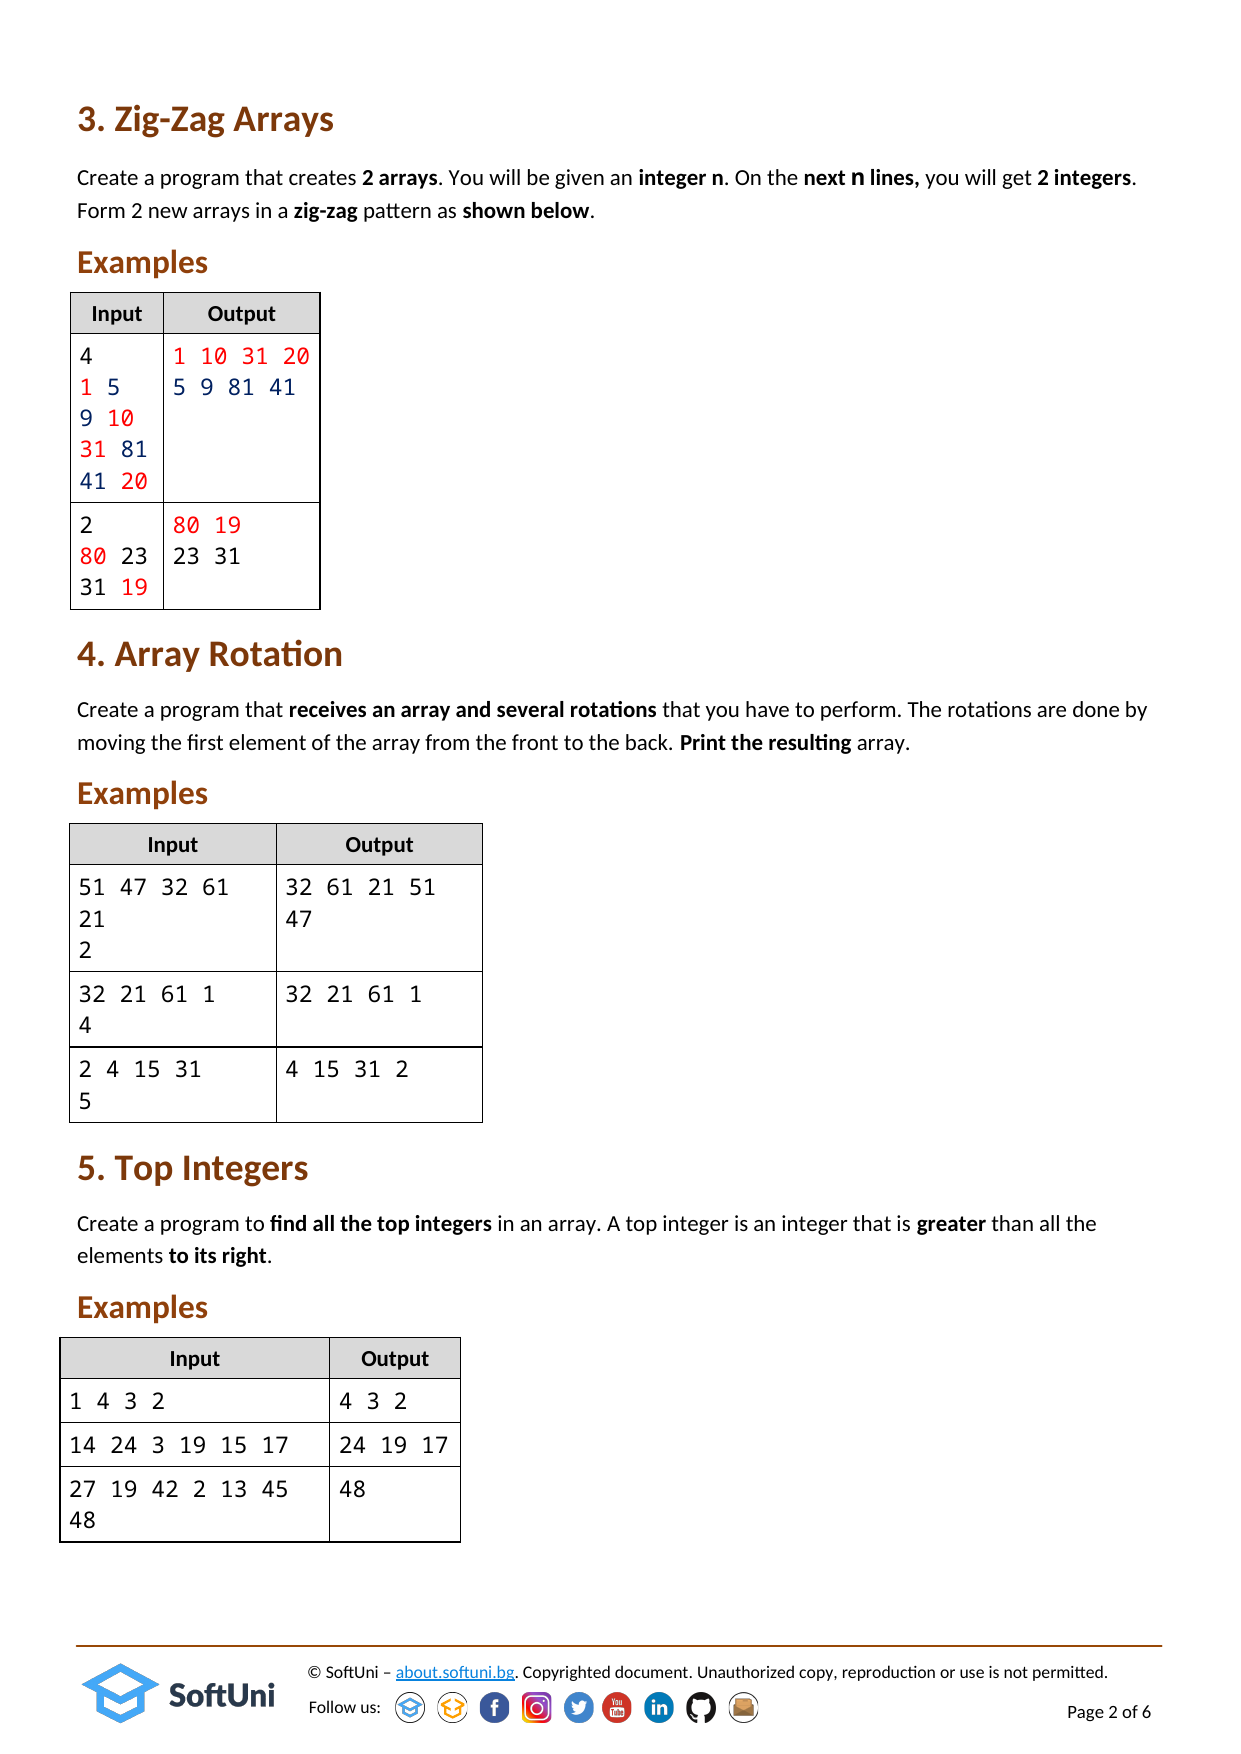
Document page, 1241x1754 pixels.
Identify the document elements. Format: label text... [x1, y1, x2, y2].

table_cell 80 19 23 31 [164, 503, 319, 608]
picture [479, 1692, 510, 1723]
picture [665, 1714, 674, 1723]
table_cell 2 4 15 31 5 [70, 1048, 276, 1122]
table_cell 27 19 42 2 13 45 48 [61, 1467, 329, 1541]
table_header Input [71, 293, 163, 333]
picture [564, 1692, 594, 1723]
table_header Input [61, 1338, 329, 1378]
picture [437, 1692, 468, 1723]
subtitle Create a program that receives an array and several rotations that you have to perform. The rotations are done by moving the first element of the array from the front to the back. Print the resulting array. [77, 696, 1163, 756]
picture [395, 1692, 425, 1723]
table_header Output [277, 824, 482, 864]
picture [665, 1692, 674, 1701]
picture [686, 1692, 716, 1723]
subtitle Examples [77, 772, 1163, 813]
table_cell 32 61 21 51 47 [277, 865, 482, 971]
picture [658, 1705, 667, 1714]
table_cell 32 21 61 1 [277, 972, 482, 1046]
table_cell 48 [330, 1467, 460, 1541]
table_header Output [164, 293, 319, 333]
table_cell 4 3 2 [330, 1379, 460, 1422]
subtitle Array Rotation [77, 630, 1163, 676]
table_header Output [330, 1338, 460, 1378]
picture [644, 1692, 653, 1701]
table_cell 32 21 61 1 4 [70, 972, 276, 1046]
table_cell 2 80 23 31 19 [71, 503, 163, 608]
subtitle Create a program that creates 2 arrays. You will be given an integer n. On the next n lines, you will get 2 integers. Form 2 new arrays in a zig-zag pattern as shown below. [77, 161, 1163, 224]
table_cell 1 4 3 2 [61, 1379, 329, 1422]
subtitle Create a program to find all the top integers in an array. A top integer is an integer that is greater than all the elements to its right. [77, 1209, 1163, 1269]
subtitle Examples [77, 1286, 1163, 1326]
table_cell 4 1 5 9 10 31 81 41 20 [71, 334, 163, 502]
subtitle Top Integers [77, 1144, 1163, 1189]
subtitle Examples [77, 241, 1163, 281]
table_cell 24 19 17 [330, 1423, 460, 1466]
table_cell 1 10 31 20 5 9 81 41 [164, 334, 319, 502]
table_cell 51 47 32 61 21 2 [70, 865, 276, 971]
table_header Input [70, 824, 276, 864]
table_cell 14 24 3 19 15 17 [61, 1423, 329, 1466]
picture [75, 1658, 281, 1729]
table_cell 4 15 31 2 [277, 1048, 482, 1122]
picture [644, 1714, 653, 1723]
picture [602, 1692, 632, 1723]
picture [522, 1692, 552, 1723]
subtitle Zig-Zag Arrays [77, 95, 1163, 141]
picture [728, 1692, 759, 1723]
